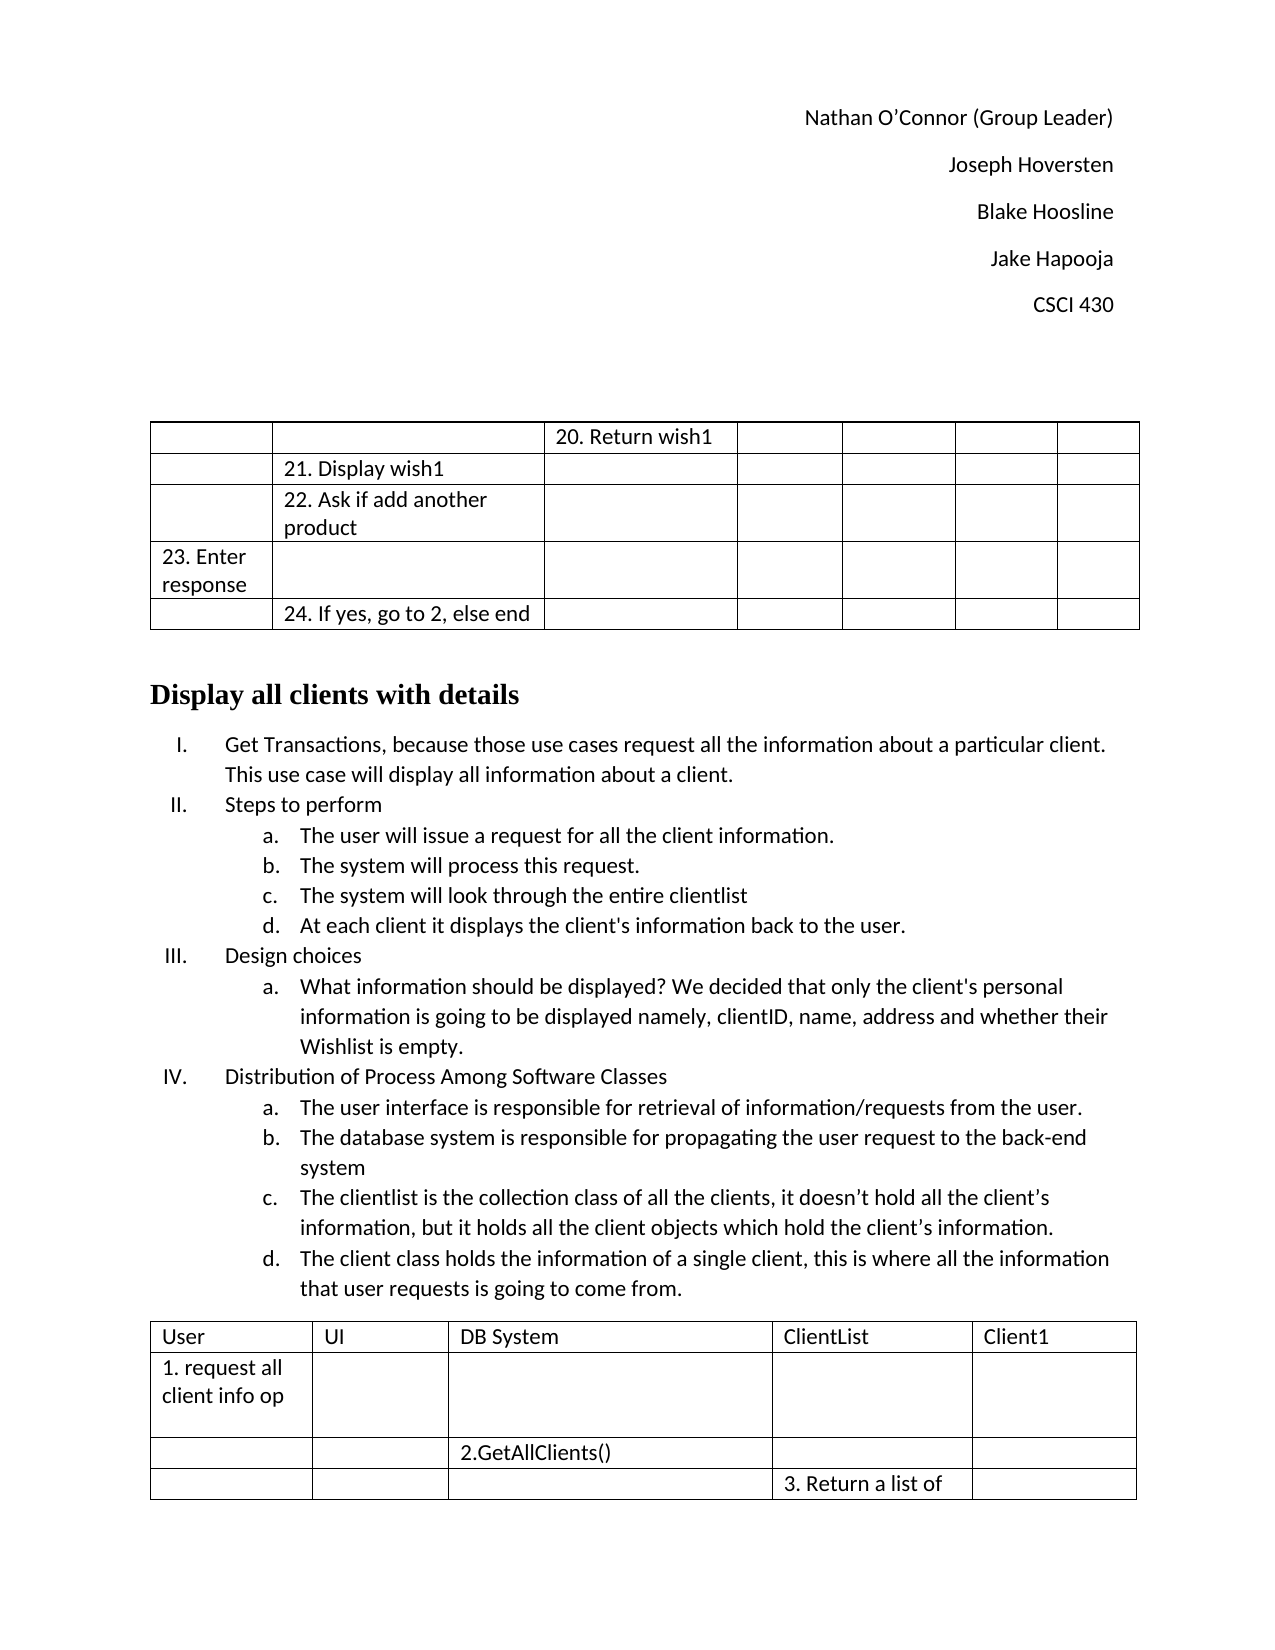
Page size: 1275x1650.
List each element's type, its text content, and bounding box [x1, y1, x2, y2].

table_cell [273, 542, 544, 598]
table_cell 1. request all client info op [151, 1353, 312, 1437]
list The user interface is responsible for retrieval of information/requests from the user. [262, 1093, 1125, 1121]
list Steps to perform [187, 791, 1125, 818]
list Design choices [187, 942, 1125, 969]
list The system will look through the entire clientlist [262, 881, 1125, 909]
table_cell [545, 454, 737, 484]
table_cell [738, 454, 842, 484]
table_cell [956, 599, 1057, 629]
table_cell [313, 1353, 448, 1437]
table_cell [773, 1469, 972, 1499]
table_cell [738, 423, 842, 453]
table_cell 23. Enter response [151, 542, 272, 598]
table_cell [1058, 454, 1139, 484]
table_cell [1058, 542, 1139, 598]
table_cell [843, 599, 955, 629]
table_header ClientList [773, 1322, 972, 1352]
table_cell [151, 599, 272, 629]
table_cell 24. If yes, go to 2, else end [273, 599, 544, 629]
list Distribution of Process Among Software Classes [187, 1062, 1125, 1090]
table_cell 20. Return wish1 [545, 423, 737, 453]
table_cell [151, 1438, 312, 1468]
list What information should be displayed? We decided that only the client's personal information is going to be displayed namely, clientID, name, address and whether their Wishlist is empty. [262, 972, 1125, 1060]
table_cell [545, 599, 737, 629]
table_cell [843, 423, 955, 453]
table_cell [956, 423, 1057, 453]
list Get Transactions, because those use cases request all the information about a particular client. This use case will display all information about a client. [187, 730, 1125, 788]
table_cell [973, 1353, 1136, 1437]
table_cell [151, 423, 272, 453]
table_cell [313, 1469, 448, 1499]
table_cell [545, 485, 737, 541]
table_header Client1 [973, 1322, 1136, 1352]
table_cell [449, 1469, 772, 1499]
list The database system is responsible for propagating the user request to the back-end system [262, 1123, 1125, 1181]
list At each client it displays the client's information back to the user. [262, 911, 1125, 939]
table_cell [1058, 423, 1139, 453]
table_cell [1058, 599, 1139, 629]
table_cell 21. Display wish1 [273, 454, 544, 484]
text Display all clients with details [150, 677, 1125, 711]
table_cell [738, 485, 842, 541]
table_cell [545, 542, 737, 598]
list The clientlist is the collection class of all the clients, it doesn’t hold all the client’s information, but it holds all the client objects which hold the client’s information. [262, 1183, 1125, 1241]
list The user will issue a request for all the client information. [262, 821, 1125, 849]
table_cell [313, 1438, 448, 1468]
table_cell [956, 542, 1057, 598]
table_cell [151, 485, 272, 541]
table_cell [973, 1438, 1136, 1468]
table_cell [449, 1353, 772, 1437]
table_cell 22. Ask if add another product [273, 485, 544, 541]
table_cell [151, 1469, 312, 1499]
table_header User [151, 1322, 312, 1352]
list The system will process this request. [262, 851, 1125, 879]
table_cell [738, 542, 842, 598]
table_cell [973, 1469, 1136, 1499]
table_cell [843, 454, 955, 484]
table_cell [956, 454, 1057, 484]
table_cell [151, 454, 272, 484]
table_cell [843, 542, 955, 598]
table_cell [1058, 485, 1139, 541]
table_header UI [313, 1322, 448, 1352]
table_cell [773, 1438, 972, 1468]
table_cell [773, 1353, 972, 1437]
table_header DB System [449, 1322, 772, 1352]
table_cell 2.GetAllClients() [449, 1438, 772, 1468]
table_cell [843, 485, 955, 541]
table_cell [956, 485, 1057, 541]
list The client class holds the information of a single client, this is where all the information that user requests is going to come from. [262, 1244, 1125, 1302]
table_cell [273, 423, 544, 453]
table_cell [738, 599, 842, 629]
